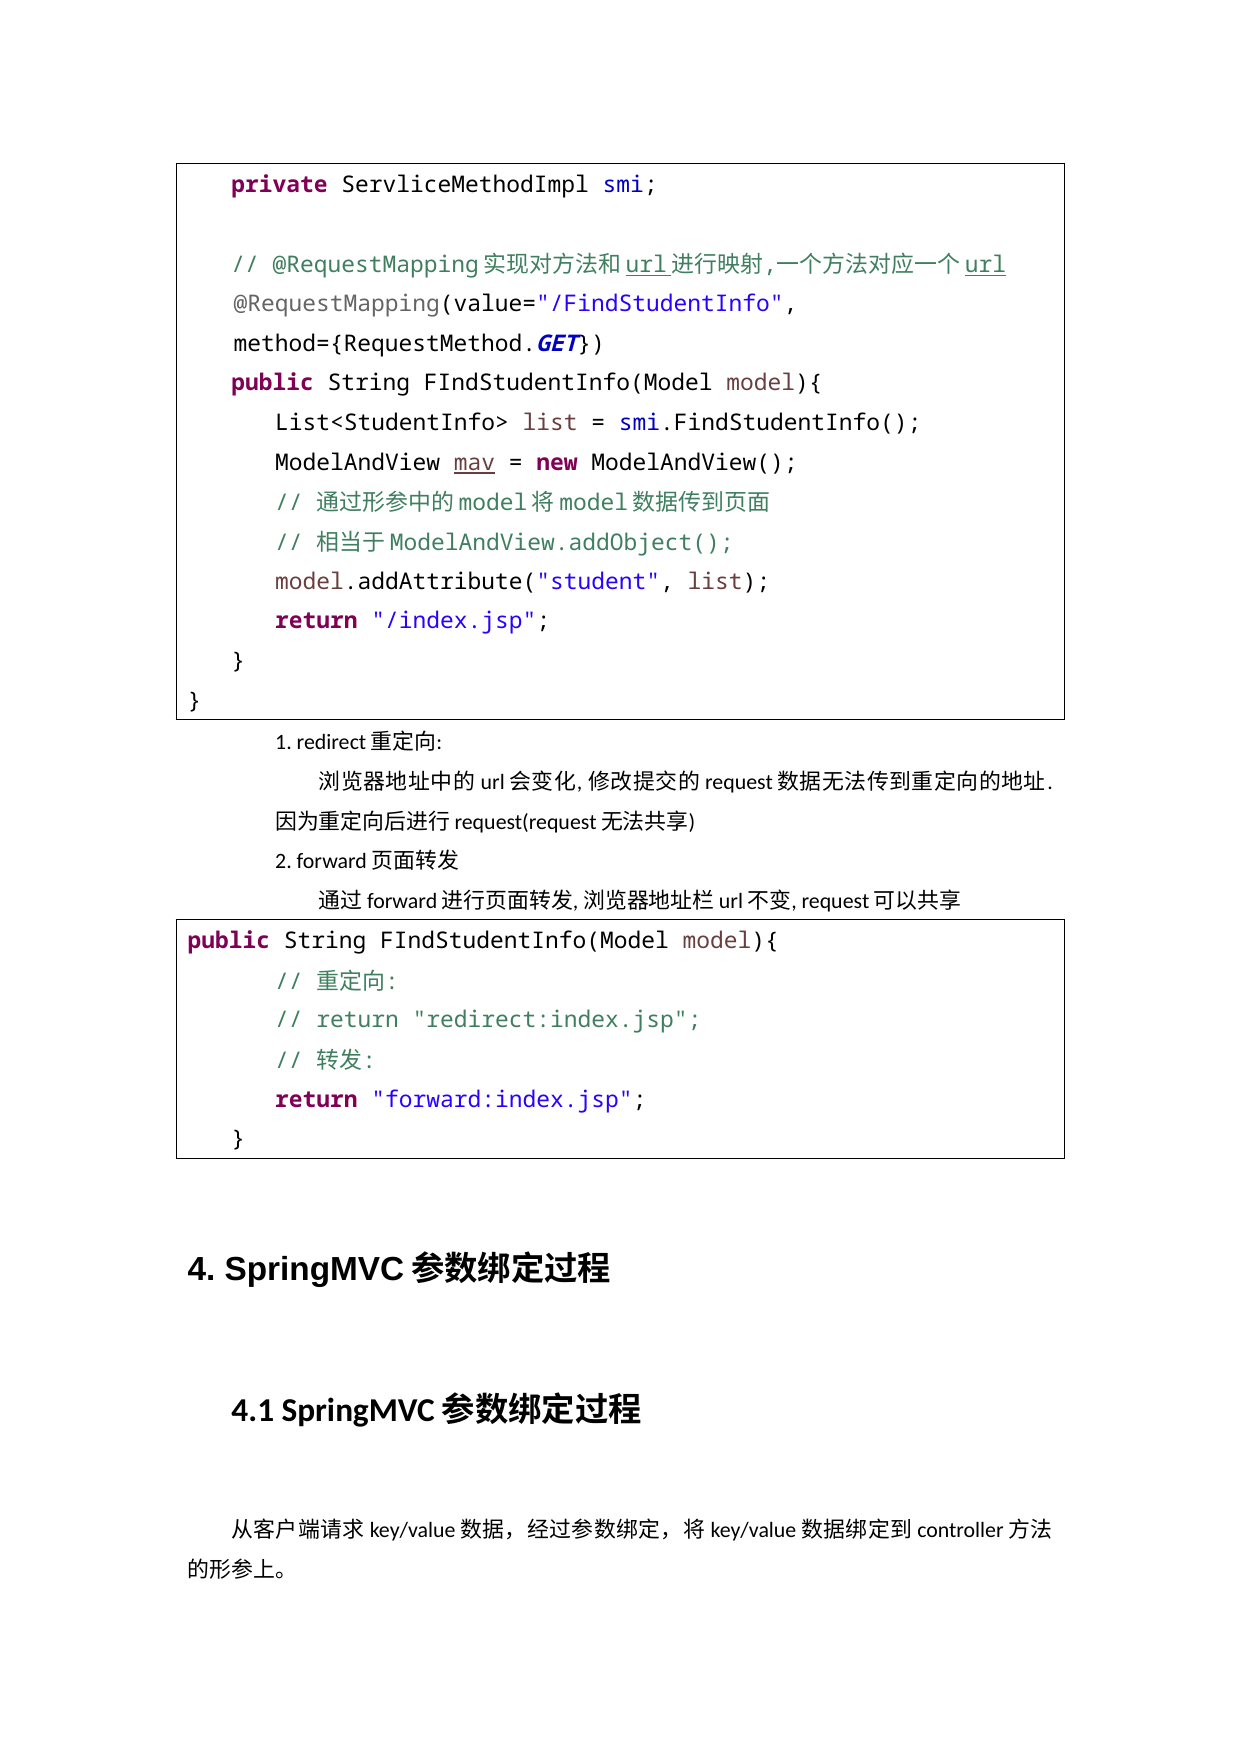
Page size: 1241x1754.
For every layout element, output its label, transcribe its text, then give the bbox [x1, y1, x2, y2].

text 1. redirect重定向: [187, 720, 1053, 760]
text 2. forward页面转发 [187, 839, 1053, 879]
text 浏览器地址中的url会变化, 修改提交的request数据无法传到重定向的地址.因为重定向后进行request(request无法共享) [275, 760, 1053, 839]
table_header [177, 164, 1064, 719]
subtitle 4.1 SpringMVC参数绑定过程 [187, 1367, 1053, 1446]
text 从客户端请求key/value数据，经过参数绑定，将key/value数据绑定到controller方法的形参上。 [187, 1508, 1053, 1587]
table_header public String FIndStudentInfo(Model model){ // 重定向: // return "redirect:index.jsp"; // 转发: return "forward:index.jsp"; } [177, 920, 1064, 1158]
text 通过forward进行页面转发, 浏览器地址栏url不变, request可以共享 [187, 879, 1053, 919]
subtitle 4. SpringMVC参数绑定过程 [187, 1226, 1053, 1305]
